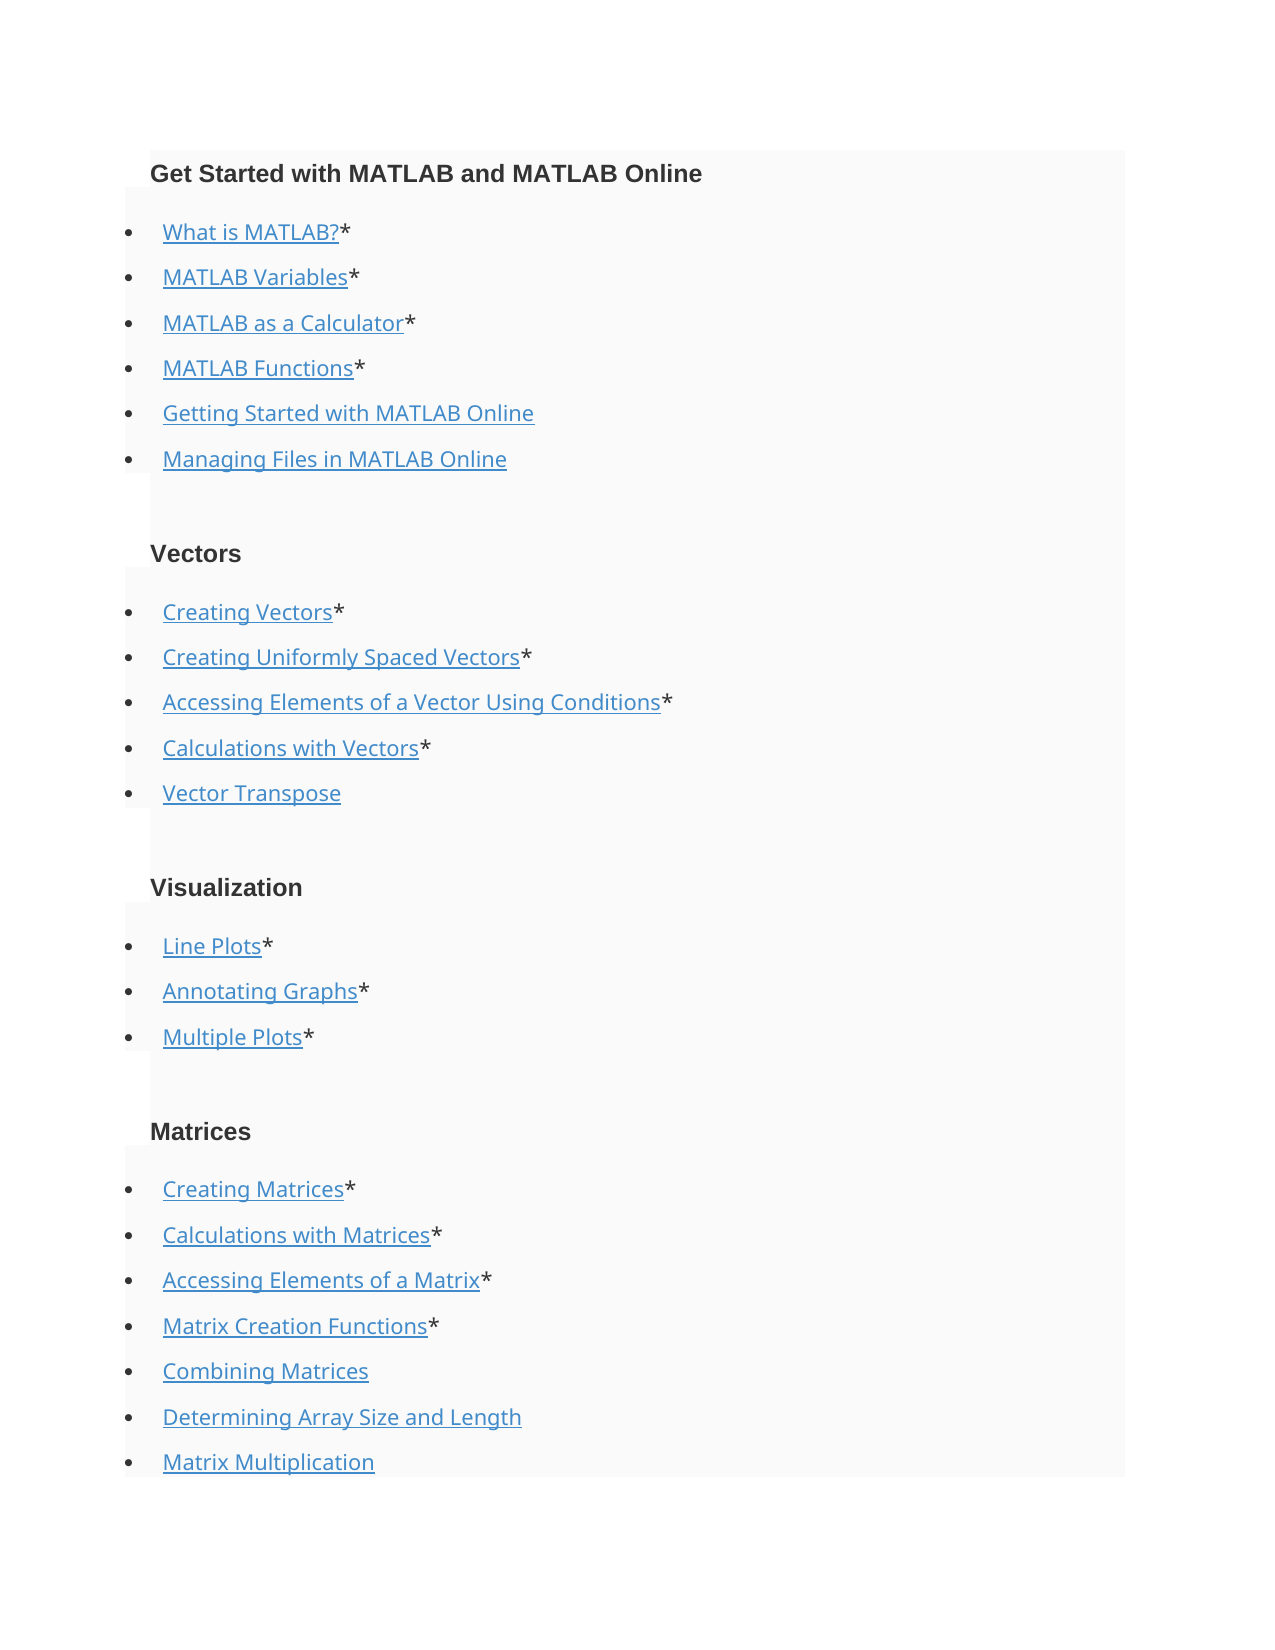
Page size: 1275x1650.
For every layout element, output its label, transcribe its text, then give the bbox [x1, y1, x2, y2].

list Matrix Multiplication [125, 1447, 1125, 1477]
list Creating Matrices* [125, 1174, 1125, 1204]
list Annotating Graphs* [125, 976, 1125, 1006]
list Accessing Elements of a Matrix* [125, 1265, 1125, 1295]
list Creating Uniformly Spaced Vectors* [125, 642, 1125, 672]
list MATLAB Variables* [125, 262, 1125, 292]
list MATLAB Functions* [125, 353, 1125, 383]
list MATLAB as a Calculator* [125, 307, 1125, 337]
list Calculations with Matrices* [125, 1220, 1125, 1249]
list Accessing Elements of a Vector Using Conditions* [125, 687, 1125, 717]
list Determining Array Size and Length [125, 1401, 1125, 1431]
list Line Plots* [125, 931, 1125, 961]
list Matrix Creation Functions* [125, 1311, 1125, 1340]
subtitle Get Started with MATLAB and MATLAB Online [150, 150, 1125, 187]
list Getting Started with MATLAB Online [125, 398, 1125, 428]
list What is MATLAB?* [125, 217, 1125, 246]
list Managing Files in MATLAB Online [125, 444, 1125, 473]
list Calculations with Vectors* [125, 733, 1125, 762]
list Creating Vectors* [125, 596, 1125, 626]
subtitle Vectors [150, 530, 1125, 567]
list Vector Transpose [125, 778, 1125, 808]
list Multiple Plots* [125, 1022, 1125, 1051]
subtitle Matrices [150, 1108, 1125, 1145]
list Combining Matrices [125, 1356, 1125, 1386]
subtitle Visualization [150, 864, 1125, 902]
